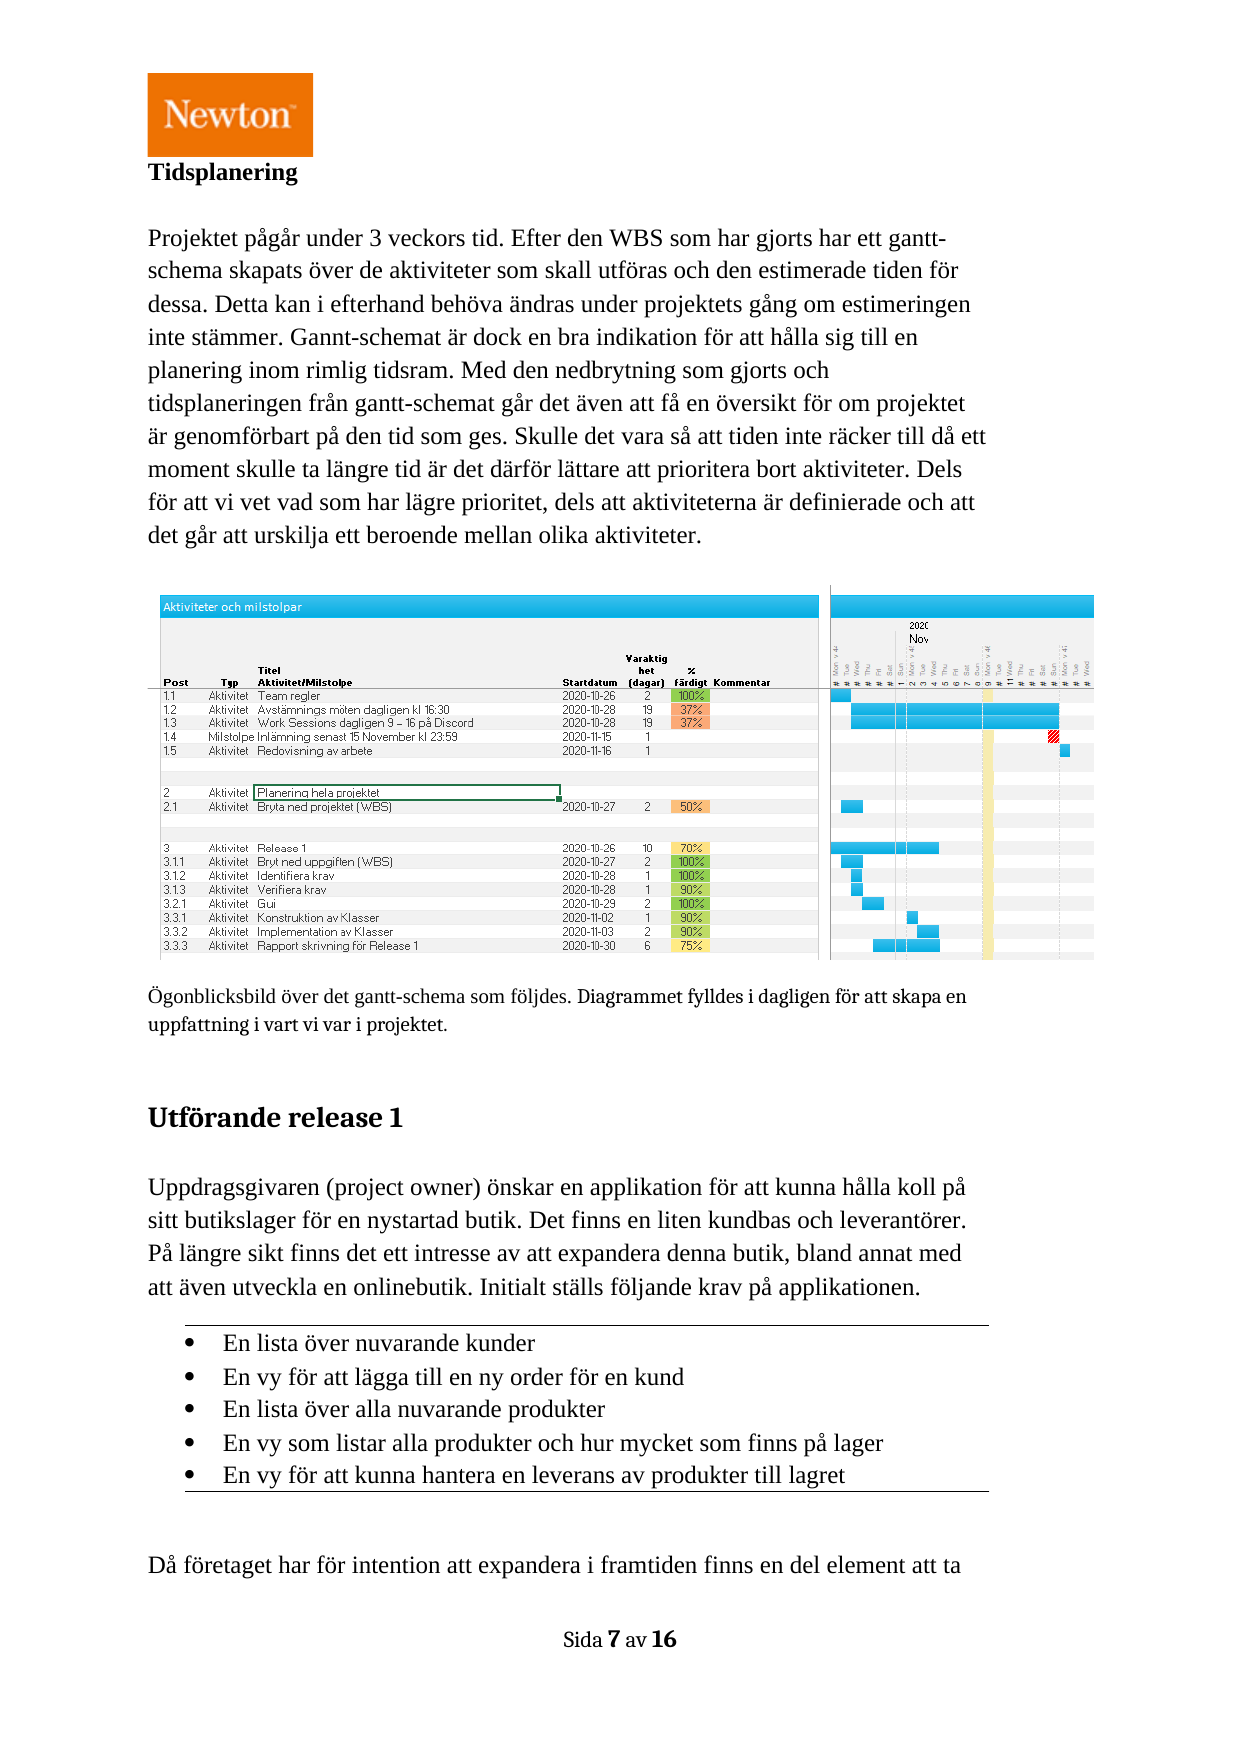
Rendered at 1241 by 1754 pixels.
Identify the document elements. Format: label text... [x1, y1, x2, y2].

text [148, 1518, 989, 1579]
list En vy för att kunna hantera en leverans av produkter till lagret [185, 1461, 989, 1491]
list En vy som listar alla produkter och hur mycket som finns på lager [185, 1428, 989, 1456]
picture [147, 585, 1094, 960]
text Tidsplanering Projektet pågår under 3 veckors tid. Efter den WBS som har gjorts har ett gantt-schema skapats över de aktiviteter som skall utföras och den estimerade tiden för dessa. Detta kan i efterhand behöva ändras under projektets gång om estimeringen inte stämmer. Gannt-schemat är dock en bra indikation för att hålla sig till en planering inom rimlig tidsram. Med den nedbrytning som gjorts och tidsplaneringen från gantt-schemat går det även att få en översikt för om projektet är genomförbart på den tid som ges. Skulle det vara så att tiden inte räcker till då ett moment skulle ta längre tid är det därför lättare att prioritera bort aktiviteter. Dels för att vi vet vad som har lägre prioritet, dels att aktiviteterna är definierade och att det går att urskilja ett beroende mellan olika aktiviteter. [148, 157, 989, 585]
list En lista över alla nuvarande produkter [185, 1394, 989, 1423]
list En lista över nuvarande kunder [185, 1326, 989, 1357]
list En vy för att lägga till en ny order för en kund [185, 1362, 989, 1390]
text Ögonblicksbild över det gantt-schema som följdes. Diagrammet fylldes i dagligen för att skapa en uppfattning i vart vi var i projektet. Utförande release 1 Uppdragsgivaren (project owner) önskar en applikation för att kunna hålla koll på sitt butikslager för en nystartad butik. Det finns en liten kundbas och leverantörer. På längre sikt finns det ett intresse av att expandera denna butik, bland annat med att även utveckla en onlinebutik. Initialt ställs följande krav på applikationen. [148, 984, 989, 1300]
picture [147, 73, 314, 157]
